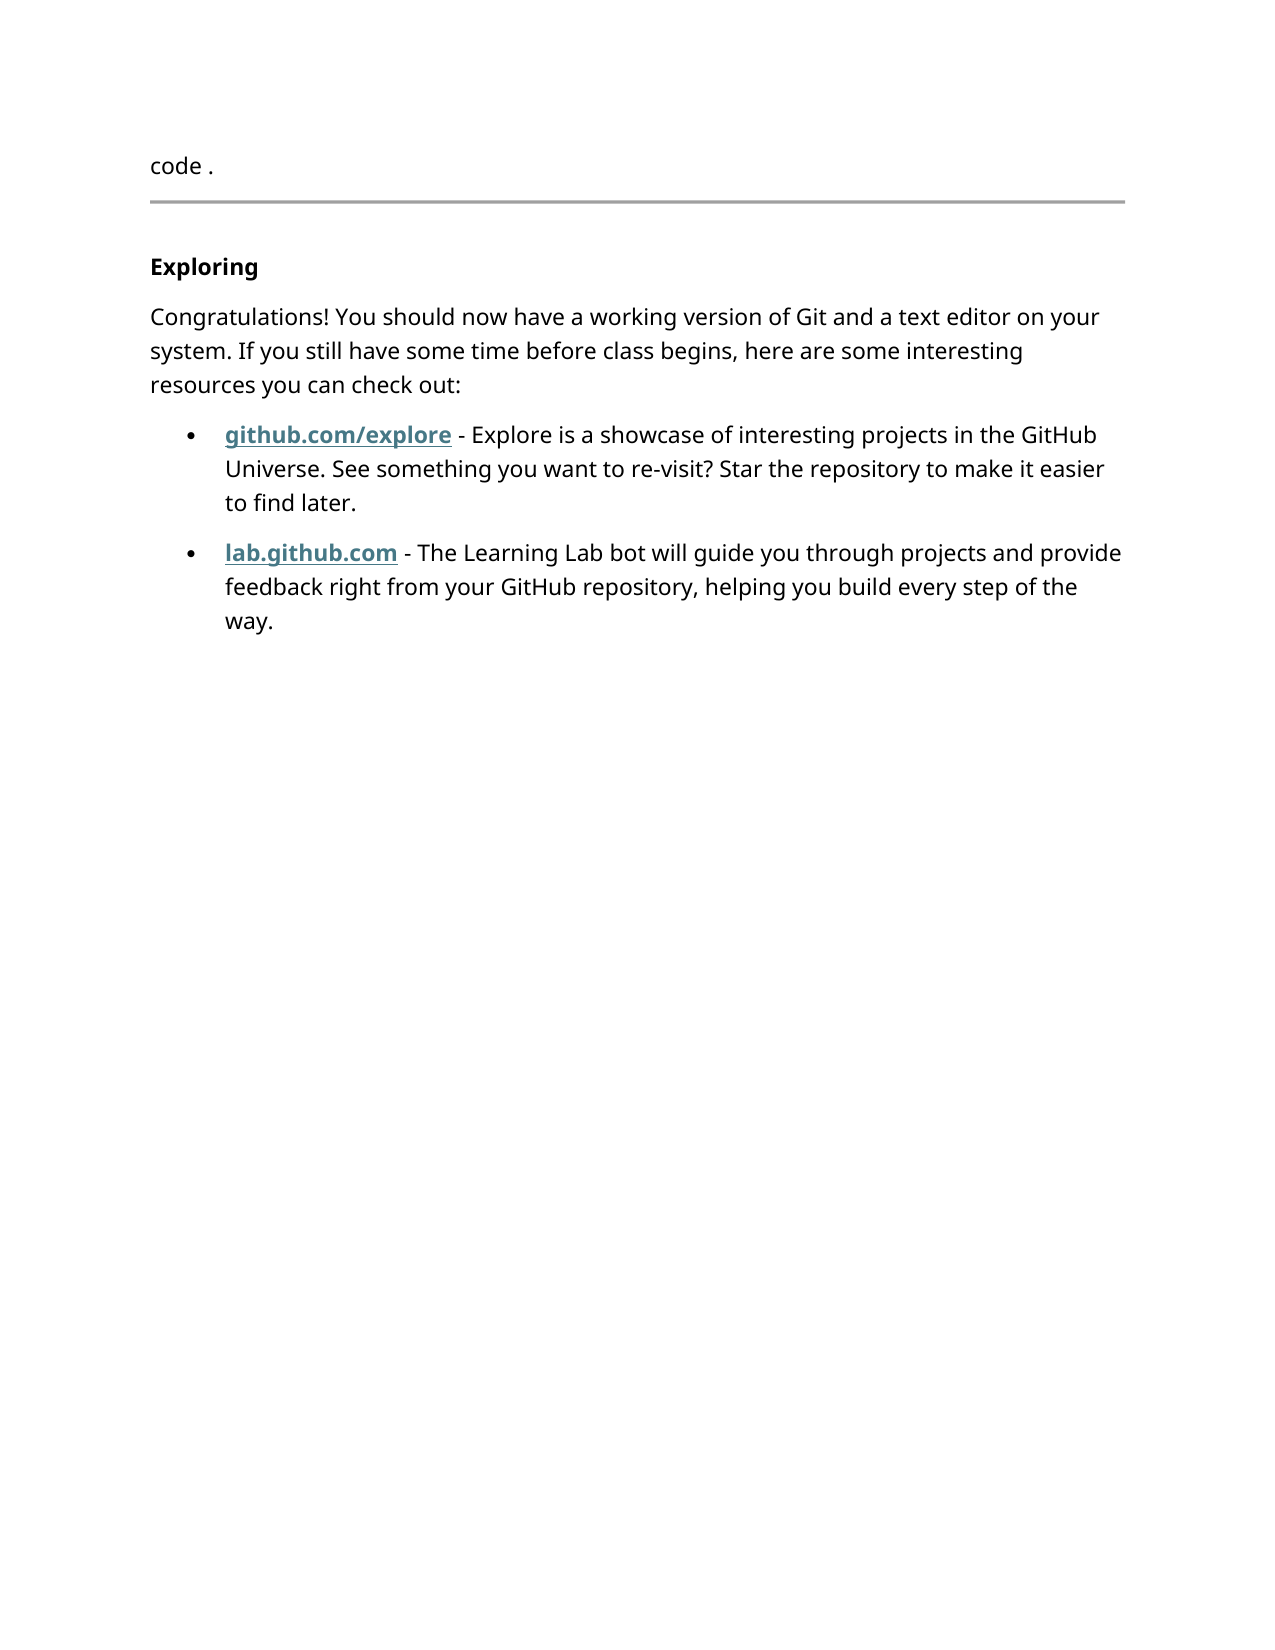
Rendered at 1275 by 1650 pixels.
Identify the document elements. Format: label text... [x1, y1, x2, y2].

list lab.github.com - The Learning Lab bot will guide you through projects and provide feedback right from your GitHub repository, helping you build every step of the way. [187, 537, 1125, 636]
text code . [150, 150, 1125, 181]
list github.com/explore - Explore is a showcase of interesting projects in the GitHub Universe. See something you want to re-visit? Star the repository to make it easier to find later. [187, 419, 1125, 518]
text Exploring [150, 251, 1125, 282]
text Congratulations! You should now have a working version of Git and a text editor on your system. If you still have some time before class begins, here are some interesting resources you can check out: [150, 301, 1125, 400]
